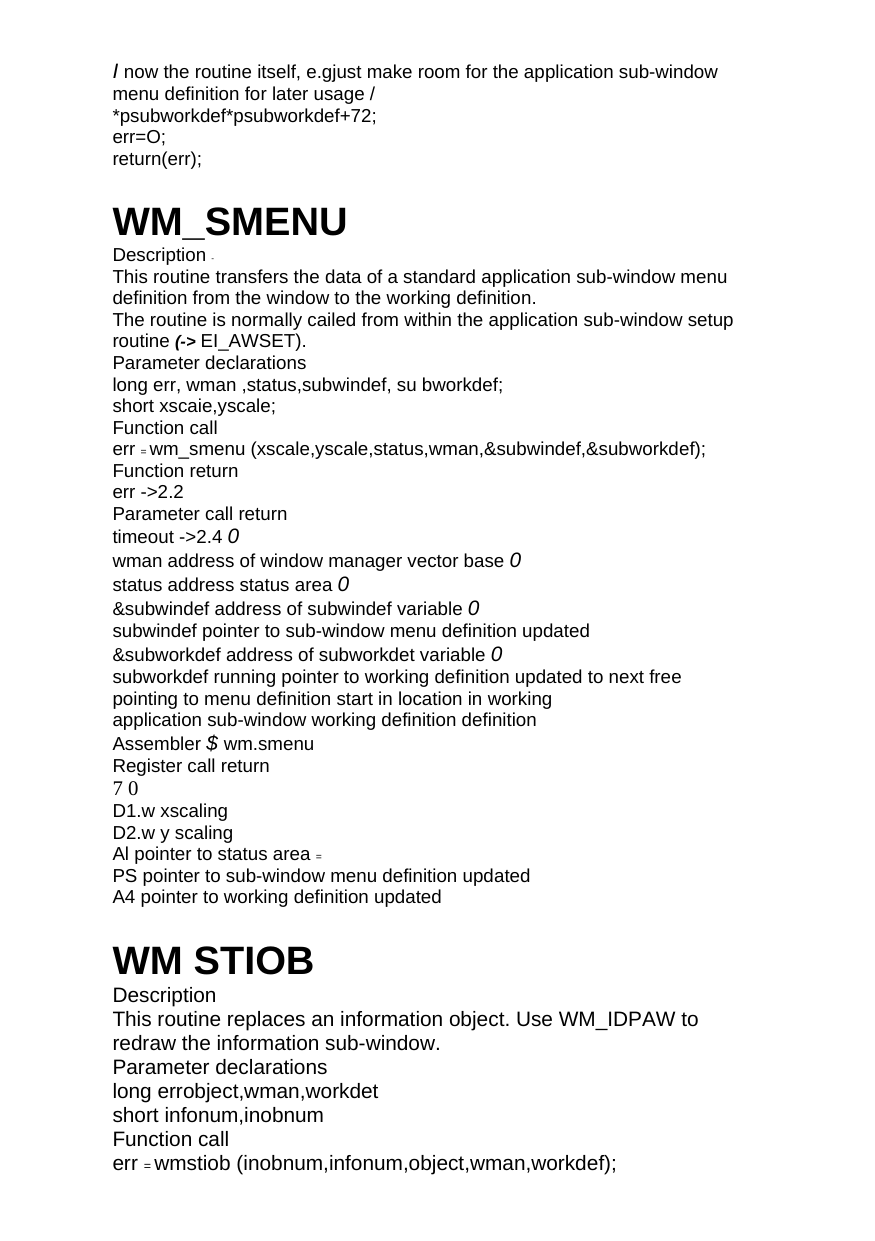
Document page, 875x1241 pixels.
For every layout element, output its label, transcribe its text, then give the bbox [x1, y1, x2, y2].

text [112, 59, 762, 169]
text WM_SMENU Description - This routine transfers the data of a standard application sub-window menu definition from the window to the working definition. The routine is normally cailed from within the application sub-window setup routine (-> EI_AWSET). Parameter declarations long err, wman ,status,subwindef, su bworkdef; short xscaie,yscale; Function call err = wm_smenu (xscale,yscale,status,wman,&subwindef,&subworkdef); Function return err ->2.2 Parameter call return timeout ->2.4 0 wman address of window manager vector base 0 status address status area 0 &subwindef address of subwindef variable 0 subwindef pointer to sub-window menu definition updated &subworkdef address of subworkdet variable 0 subworkdef running pointer to working definition updated to next free pointing to menu definition start in location in working application sub-window working definition definition Assembler $ wm.smenu Register call return 7 0 D1.w xscaling D2.w y scaling Al pointer to status area = PS pointer to sub-window menu definition updated A4 pointer to working definition updated [112, 198, 762, 908]
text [112, 937, 762, 1174]
